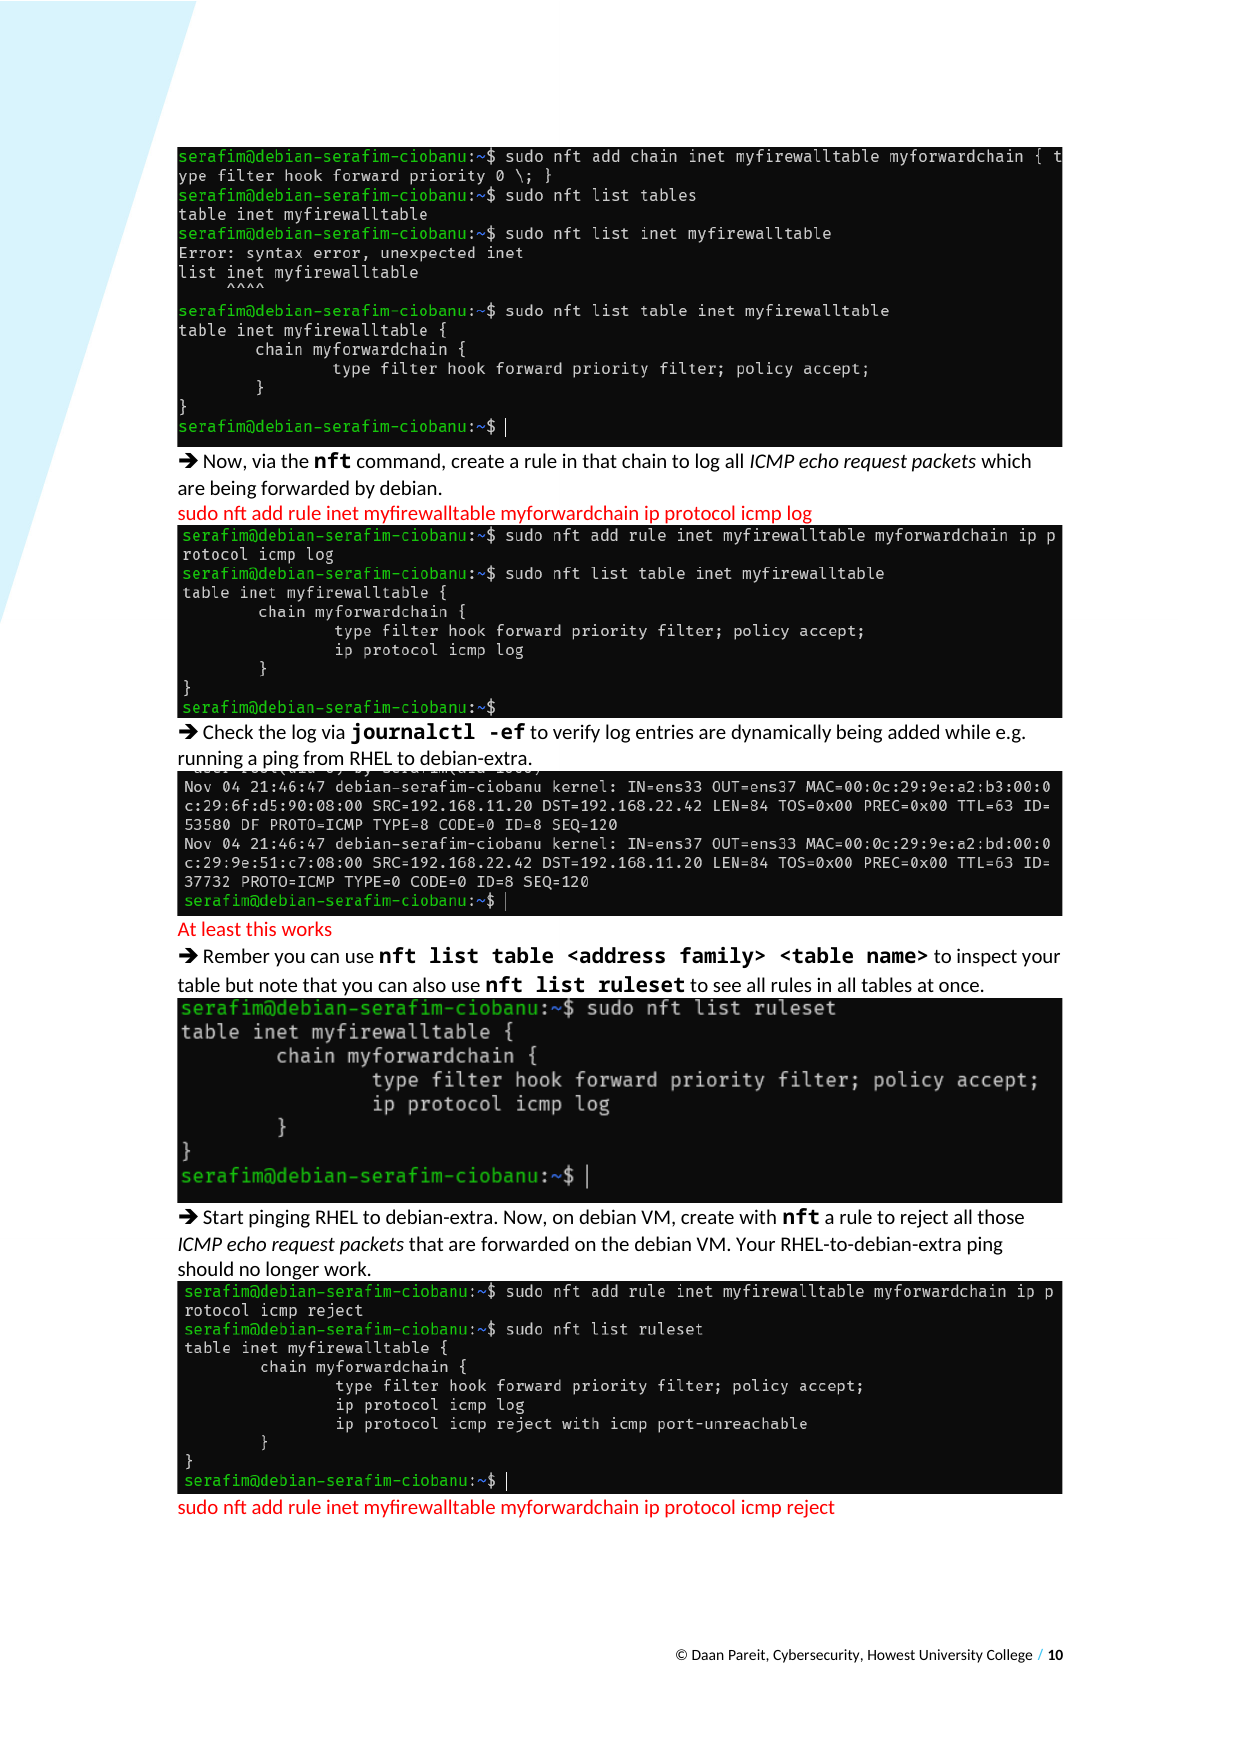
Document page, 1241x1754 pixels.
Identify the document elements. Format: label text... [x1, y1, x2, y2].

text Now, via the nft command, create a rule in that chain to log all ICMP echo request packets which are being forwarded by debian. [177, 447, 1063, 500]
text At least this works [177, 916, 1063, 941]
text sudo nft add rule inet myfirewalltable myforwardchain ip protocol icmp log [177, 500, 1063, 525]
text Start pinging RHEL to debian-extra. Now, on debian VM, create with nft a rule to reject all those ICMP echo request packets that are forwarded on the debian VM. Your RHEL-to-debian-extra ping should no longer work. [177, 1203, 1063, 1281]
text Check the log via journalctl -ef to verify log entries are dynamically being added while e.g. running a ping from RHEL to debian-extra. [177, 718, 1063, 771]
text Rember you can use nft list table <address family> <table name> to inspect your table but note that you can also use nft list ruleset to see all rules in all tables at once. [177, 941, 1063, 998]
text sudo nft add rule inet myfirewalltable myforwardchain ip protocol icmp reject [177, 1494, 1063, 1519]
picture [177, 1281, 1063, 1494]
picture [0, 1, 1179, 1239]
